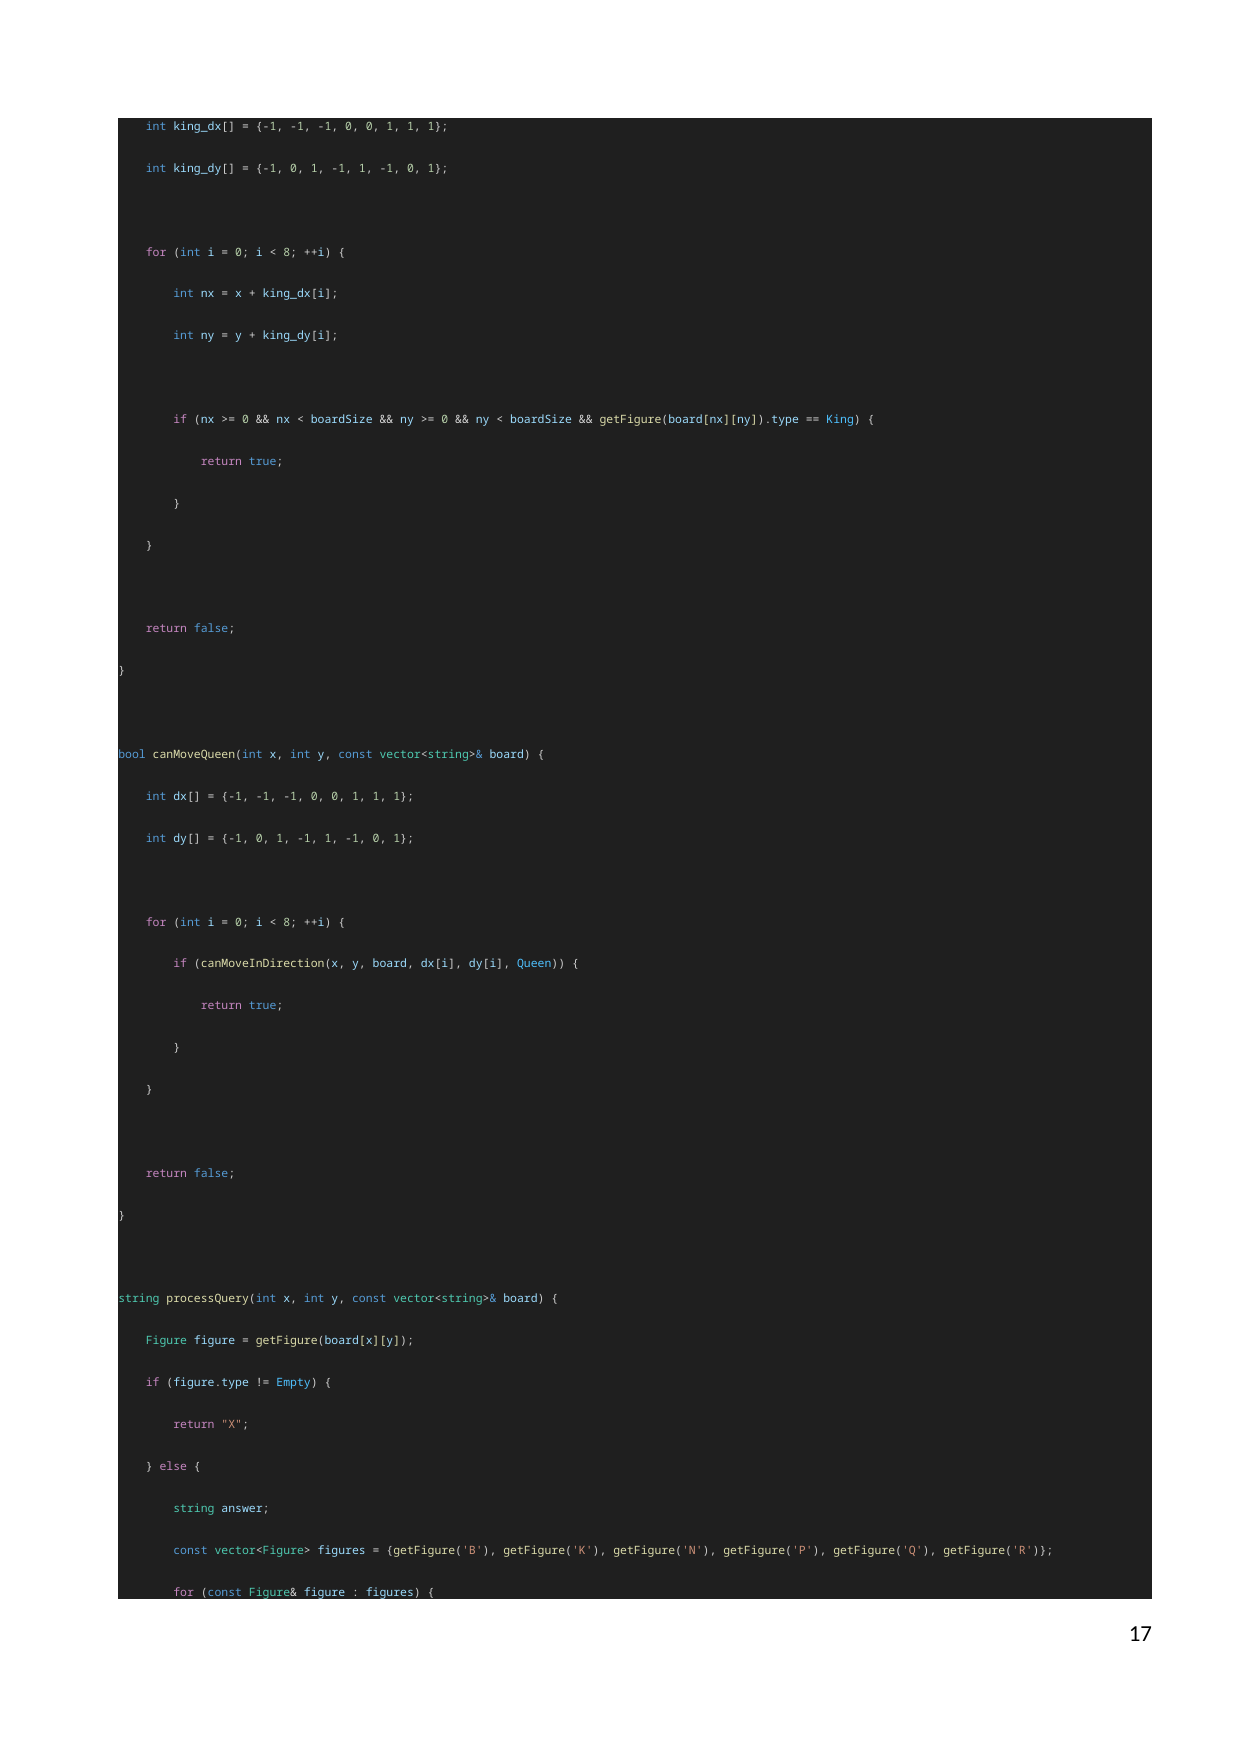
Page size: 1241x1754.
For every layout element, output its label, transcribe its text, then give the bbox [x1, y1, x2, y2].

text string answer; [118, 1500, 1152, 1516]
text for (int i = 0; i < 8; ++i) { [118, 244, 1152, 259]
text string processQuery(int x, int y, const vector<string>& board) { [118, 1291, 1152, 1306]
text } else { [118, 1458, 1152, 1474]
text for (int i = 0; i < 8; ++i) { [118, 914, 1152, 929]
text if (figure.type != Empty) { [118, 1374, 1152, 1390]
text return true; [118, 453, 1152, 469]
text int dx[] = {-1, -1, -1, 0, 0, 1, 1, 1}; [118, 788, 1152, 804]
text int king_dy[] = {-1, 0, 1, -1, 1, -1, 0, 1}; [118, 160, 1152, 176]
text for (const Figure& figure : figures) { [118, 1584, 1152, 1599]
text } [118, 537, 1152, 552]
text int ny = y + king_dy[i]; [118, 327, 1152, 343]
text Figure figure = getFigure(board[x][y]); [118, 1332, 1152, 1348]
text bool canMoveQueen(int x, int y, const vector<string>& board) { [118, 746, 1152, 762]
text } [118, 662, 1152, 678]
text } [118, 495, 1152, 511]
text if (canMoveInDirection(x, y, board, dx[i], dy[i], Queen)) { [118, 956, 1152, 971]
text return false; [118, 621, 1152, 636]
text return false; [118, 1165, 1152, 1181]
text int nx = x + king_dx[i]; [118, 286, 1152, 301]
text return "X"; [118, 1416, 1152, 1432]
text const vector<Figure> figures = {getFigure('B'), getFigure('K'), getFigure('N'), getFigure('P'), getFigure('Q'), getFigure('R')}; [118, 1542, 1152, 1557]
text int dy[] = {-1, 0, 1, -1, 1, -1, 0, 1}; [118, 830, 1152, 846]
text } [118, 1039, 1152, 1055]
text return true; [118, 997, 1152, 1013]
text } [118, 1081, 1152, 1097]
text if (nx >= 0 && nx < boardSize && ny >= 0 && ny < boardSize && getFigure(board[nx][ny]).type == King) { [118, 411, 1152, 427]
text int king_dx[] = {-1, -1, -1, 0, 0, 1, 1, 1}; [118, 118, 1152, 134]
text } [118, 1207, 1152, 1222]
